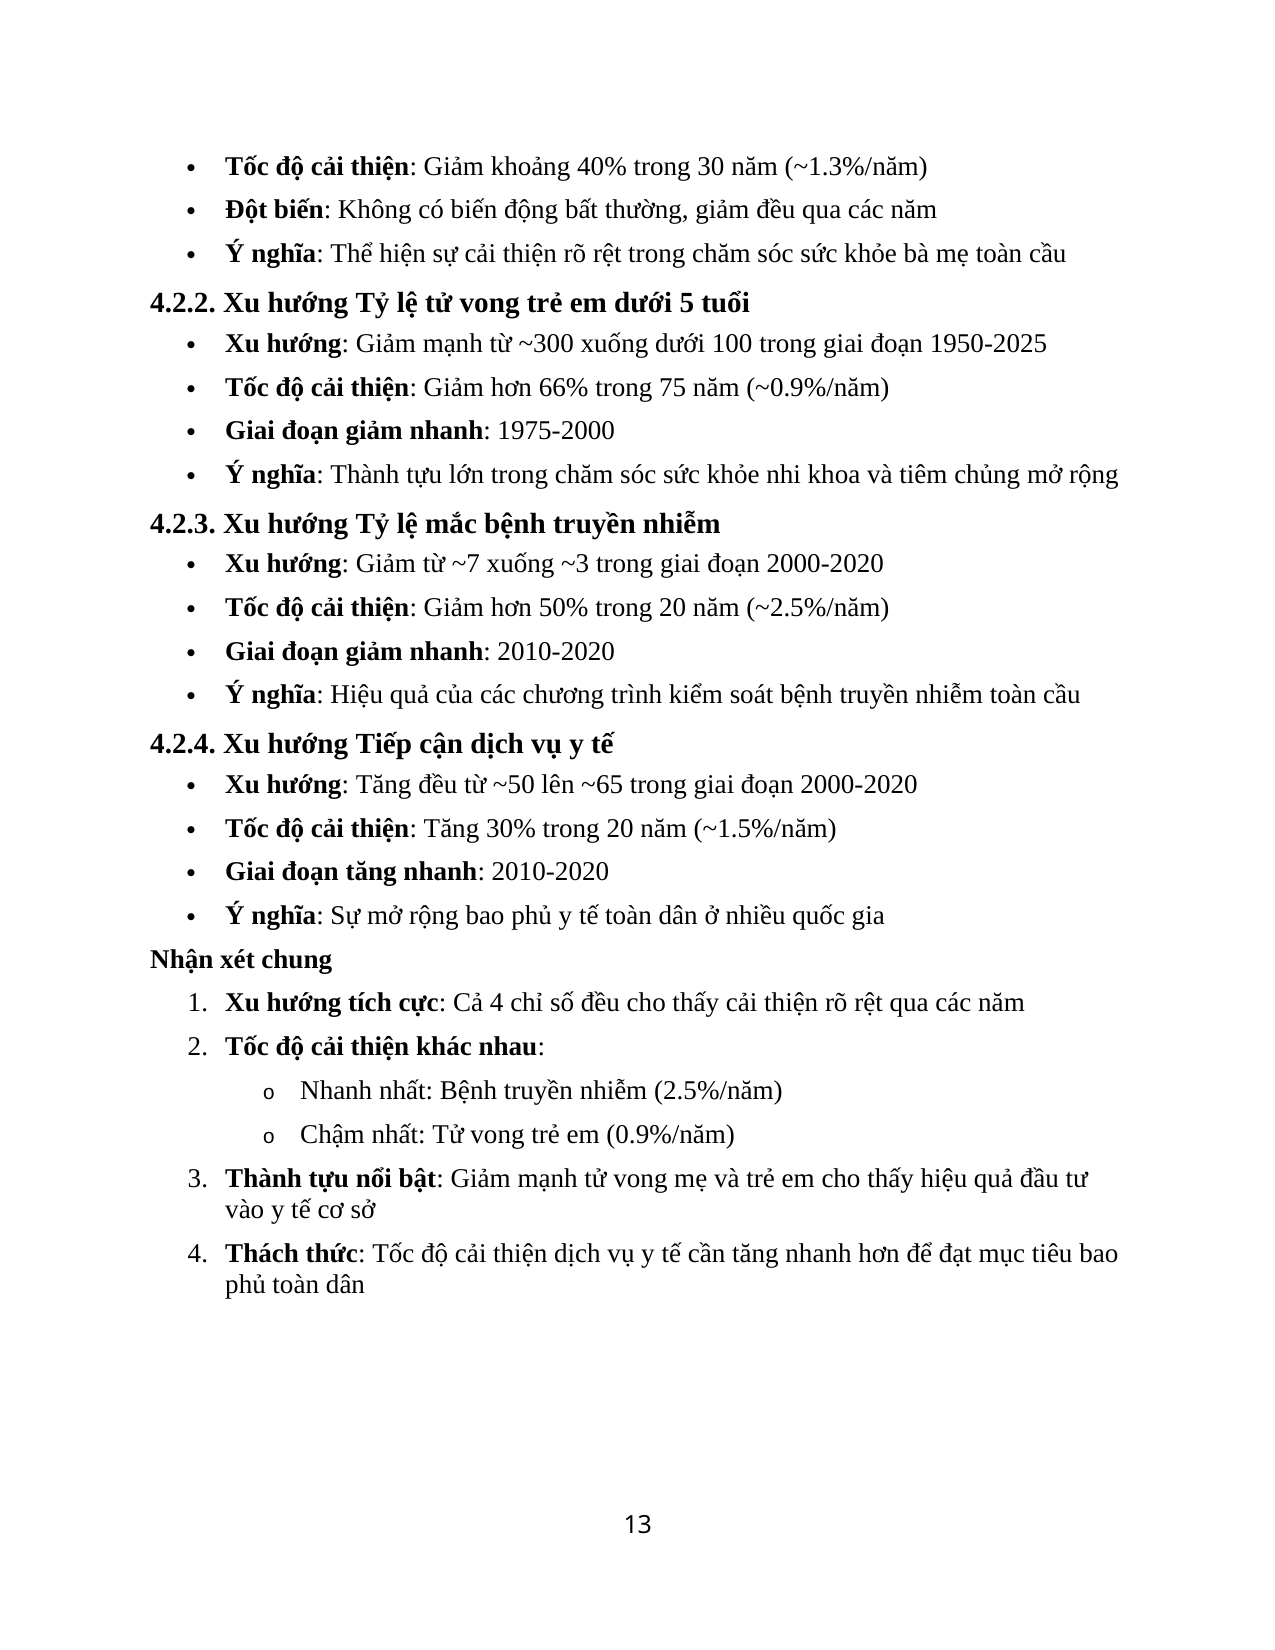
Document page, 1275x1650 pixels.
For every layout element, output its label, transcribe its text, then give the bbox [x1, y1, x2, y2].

list Tốc độ cải thiện: Giảm hơn 50% trong 20 năm (~2.5%/năm) [187, 591, 1125, 622]
list Xu hướng: Tăng đều từ ~50 lên ~65 trong giai đoạn 2000-2020 [187, 768, 1125, 799]
list Tốc độ cải thiện: Tăng 30% trong 20 năm (~1.5%/năm) [187, 812, 1125, 843]
list Ý nghĩa: Thành tựu lớn trong chăm sóc sức khỏe nhi khoa và tiêm chủng mở rộng [187, 458, 1125, 489]
text Nhận xét chung [150, 943, 1125, 974]
subtitle 4.2.4. Xu hướng Tiếp cận dịch vụ y tế [150, 726, 1125, 760]
list Tốc độ cải thiện: Giảm khoảng 40% trong 30 năm (~1.3%/năm) [187, 150, 1125, 181]
list Thành tựu nổi bật: Giảm mạnh tử vong mẹ và trẻ em cho thấy hiệu quả đầu tư vào y tế cơ sở [187, 1162, 1125, 1224]
list Xu hướng: Giảm từ ~7 xuống ~3 trong giai đoạn 2000-2020 [187, 548, 1125, 579]
list Xu hướng: Giảm mạnh từ ~300 xuống dưới 100 trong giai đoạn 1950-2025 [187, 327, 1125, 358]
list Giai đoạn giảm nhanh: 1975-2000 [187, 414, 1125, 445]
list Giai đoạn tăng nhanh: 2010-2020 [187, 856, 1125, 887]
subtitle 4.2.3. Xu hướng Tỷ lệ mắc bệnh truyền nhiễm [150, 506, 1125, 539]
list Tốc độ cải thiện: Giảm hơn 66% trong 75 năm (~0.9%/năm) [187, 371, 1125, 402]
list Ý nghĩa: Sự mở rộng bao phủ y tế toàn dân ở nhiều quốc gia [187, 899, 1125, 930]
list Xu hướng tích cực: Cả 4 chỉ số đều cho thấy cải thiện rõ rệt qua các năm [187, 986, 1125, 1018]
list Đột biến: Không có biến động bất thường, giảm đều qua các năm [187, 194, 1125, 225]
list Giai đoạn giảm nhanh: 2010-2020 [187, 635, 1125, 666]
list Nhanh nhất: Bệnh truyền nhiễm (2.5%/năm) [262, 1074, 1125, 1105]
subtitle 4.2.2. Xu hướng Tỷ lệ tử vong trẻ em dưới 5 tuổi [150, 285, 1125, 319]
list Thách thức: Tốc độ cải thiện dịch vụ y tế cần tăng nhanh hơn để đạt mục tiêu bao phủ toàn dân [187, 1237, 1125, 1299]
list Tốc độ cải thiện khác nhau: [187, 1030, 1125, 1061]
list Chậm nhất: Tử vong trẻ em (0.9%/năm) [262, 1118, 1125, 1149]
list Ý nghĩa: Hiệu quả của các chương trình kiểm soát bệnh truyền nhiễm toàn cầu [187, 678, 1125, 710]
list Ý nghĩa: Thể hiện sự cải thiện rõ rệt trong chăm sóc sức khỏe bà mẹ toàn cầu [187, 237, 1125, 268]
